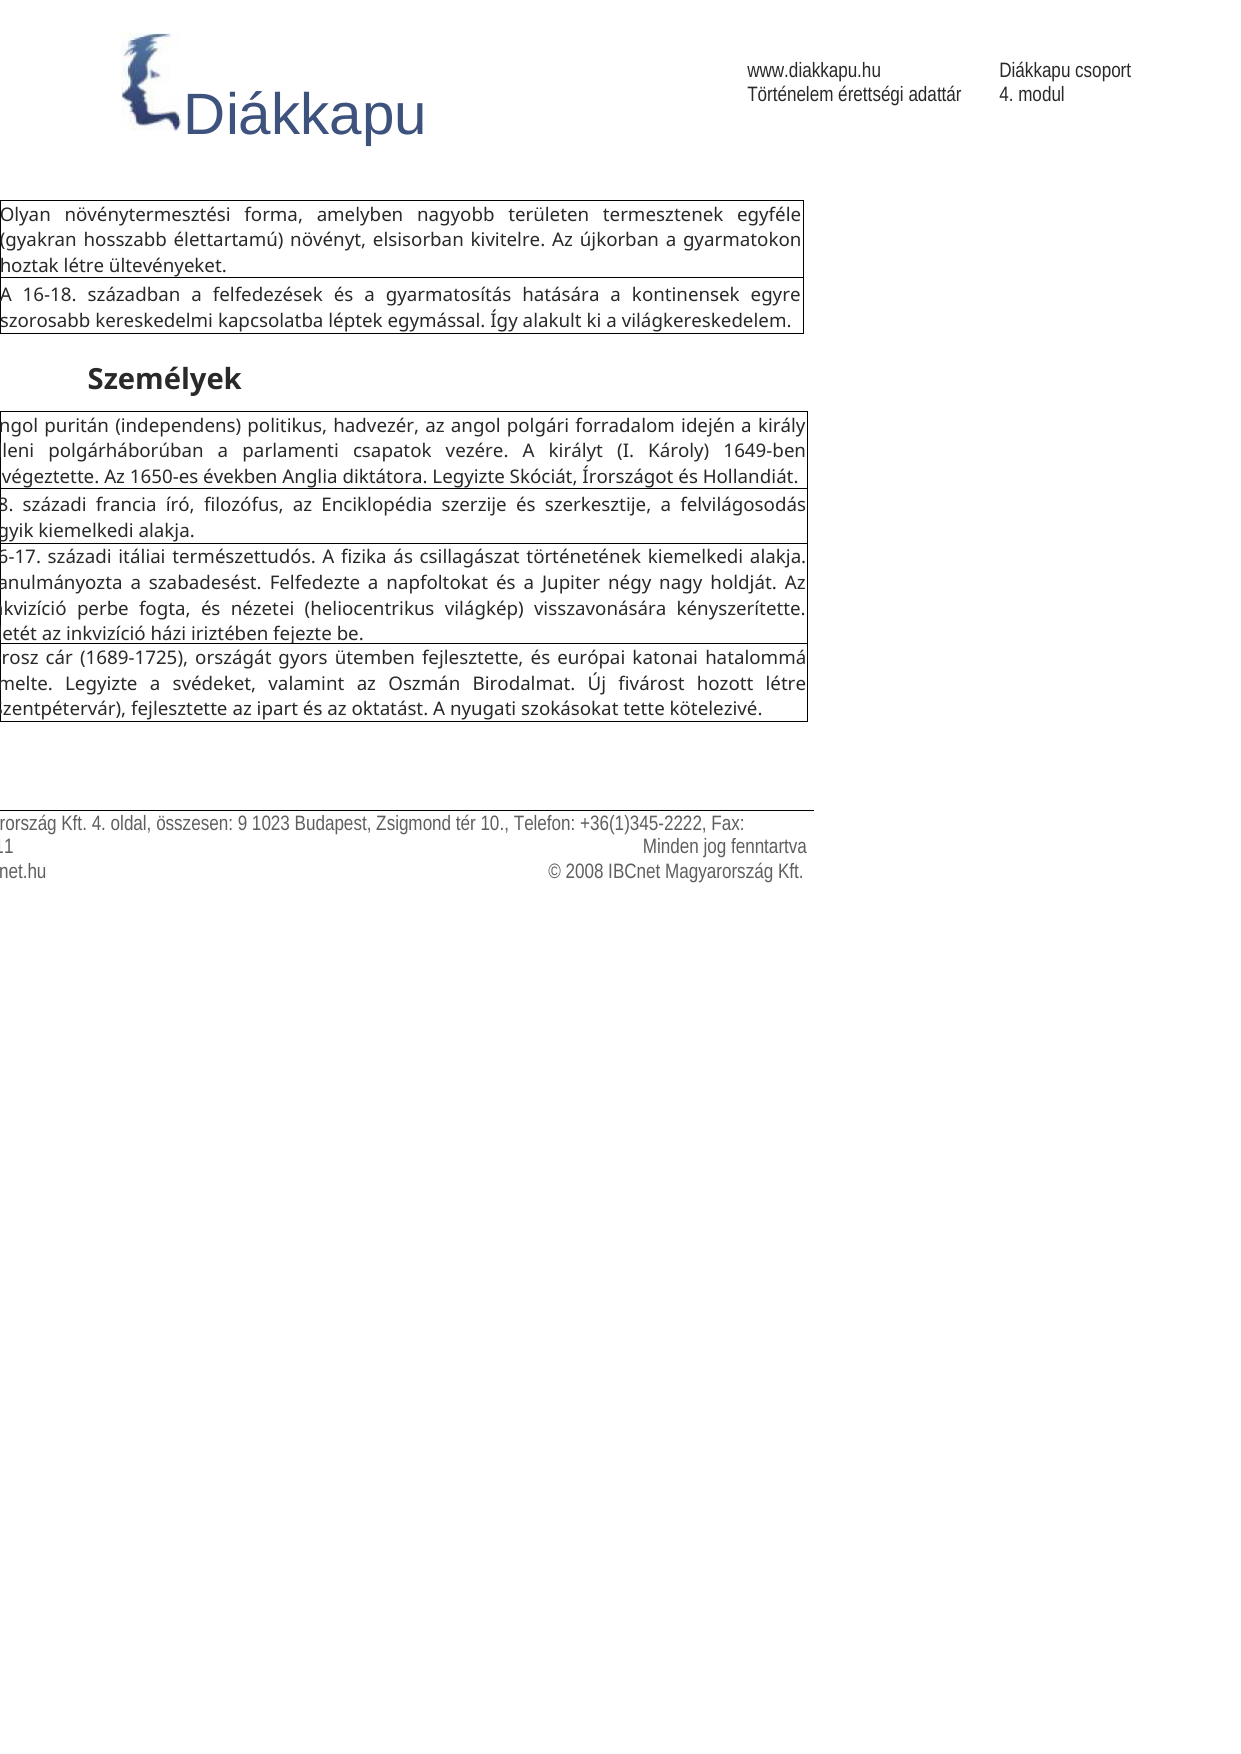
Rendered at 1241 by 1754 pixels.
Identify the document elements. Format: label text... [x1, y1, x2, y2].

table_cell 18. századi francia író, filozófus, az Enciklopédia szerzije és szerkesztije, a felvilágosodás egyik kiemelkedi alakja. [1, 489, 807, 543]
table_cell Olyan növénytermesztési forma, amelyben nagyobb területen termesztenek egyféle (gyakran hosszabb élettartamú) növényt, elsisorban kivitelre. Az újkorban a gyarmatokon hoztak létre ültevényeket. [1, 201, 803, 277]
text Személyek [87, 359, 501, 398]
table_cell A 16-18. században a felfedezések és a gyarmatosítás hatására a kontinensek egyre szorosabb kereskedelmi kapcsolatba léptek egymással. Így alakult ki a világkereskedelem. [1, 278, 803, 333]
table_cell 16-17. századi itáliai természettudós. A fizika ás csillagászat történetének kiemelkedi alakja. Tanulmányozta a szabadesést. Felfedezte a napfoltokat és a Jupiter négy nagy holdját. Az inkvizíció perbe fogta, és nézetei (heliocentrikus világkép) visszavonására kényszerítette. Életét az inkvizíció házi iriztében fejezte be. [1, 544, 807, 643]
table_cell diakkapu@ibcnet.hu © 2008 IBCnet Magyarország Kft. [0, 858, 814, 883]
table_cell Orosz cár (1689-1725), országát gyors ütemben fejlesztette, és európai katonai hatalommá emelte. Legyizte a svédeket, valamint az Oszmán Birodalmat. Új fivárost hozott létre (Szentpétervár), fejlesztette az ipart és az oktatást. A nyugati szokásokat tette kötelezivé. [1, 644, 807, 721]
picture [121, 33, 182, 132]
table_header Angol puritán (independens) politikus, hadvezér, az angol polgári forradalom idején a király elleni polgárháborúban a parlamenti csapatok vezére. A királyt (I. Károly) 1649-ben kivégeztette. Az 1650-es években Anglia diktátora. Legyizte Skóciát, Írországot és Hollandiát. [1, 412, 807, 488]
table_header IBCnet Magyarország Kft. 4. oldal, összesen: 9 1023 Budapest, Zsigmond tér 10., Telefon: +36(1)345-2222, Fax: +36(1)345-2211 Minden jog fenntartva [0, 811, 814, 857]
